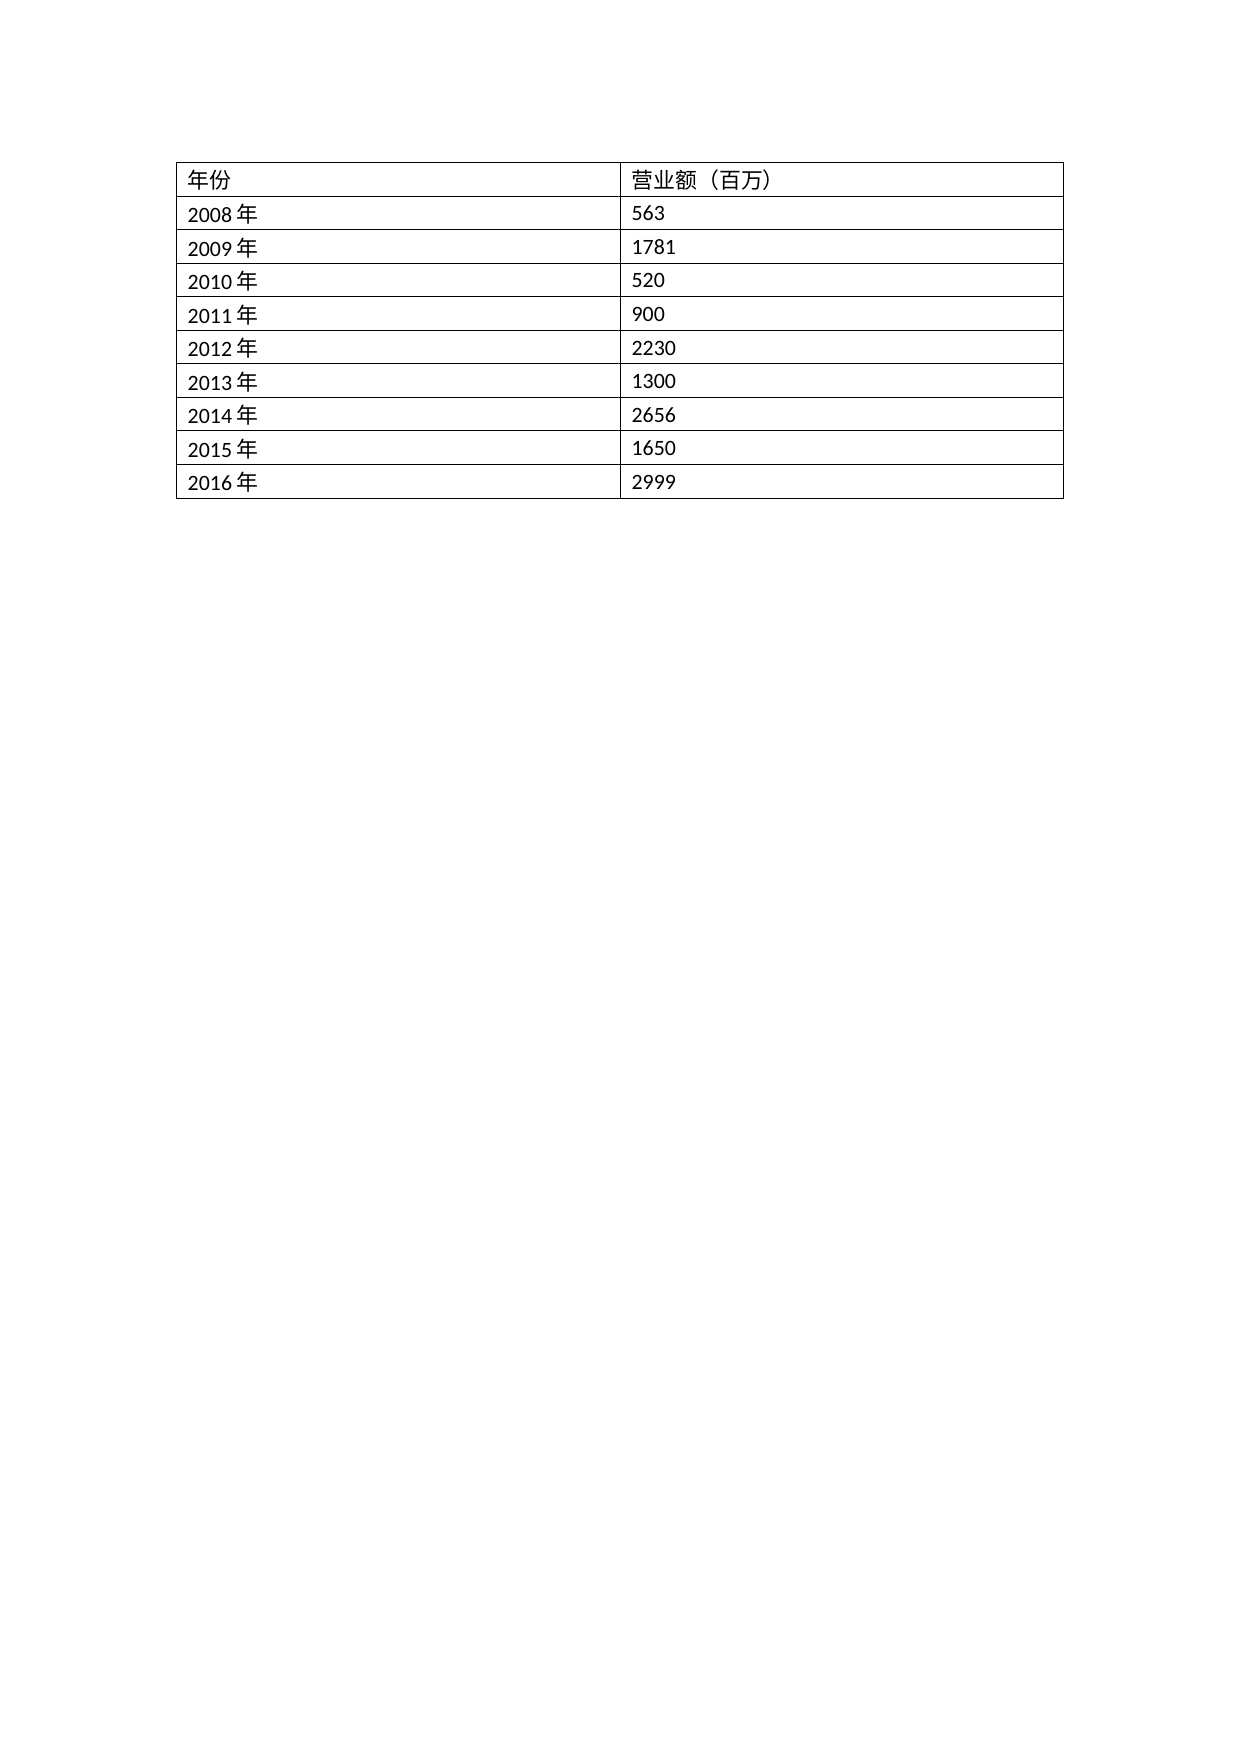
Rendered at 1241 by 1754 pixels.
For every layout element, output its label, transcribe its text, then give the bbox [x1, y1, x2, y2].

table_cell 2230 [621, 331, 1063, 363]
table_cell 2009年 [177, 230, 620, 263]
table_header 年份 [177, 163, 620, 196]
table_cell 2010年 [177, 264, 620, 296]
table_cell 2999 [621, 465, 1063, 497]
table_cell 2656 [621, 398, 1063, 430]
table_cell 900 [621, 297, 1063, 330]
table_cell 2008年 [177, 197, 620, 229]
table_cell 2015年 [177, 431, 620, 464]
table_cell 2012年 [177, 331, 620, 363]
table_cell 563 [621, 197, 1063, 229]
table_cell 2013年 [177, 364, 620, 397]
table_cell 520 [621, 264, 1063, 296]
table_cell 2014年 [177, 398, 620, 430]
table_cell 1300 [621, 364, 1063, 397]
table_cell 2016年 [177, 465, 620, 497]
table_cell 1781 [621, 230, 1063, 263]
table_cell 2011年 [177, 297, 620, 330]
table_header 营业额（百万） [621, 163, 1063, 196]
table_cell 1650 [621, 431, 1063, 464]
